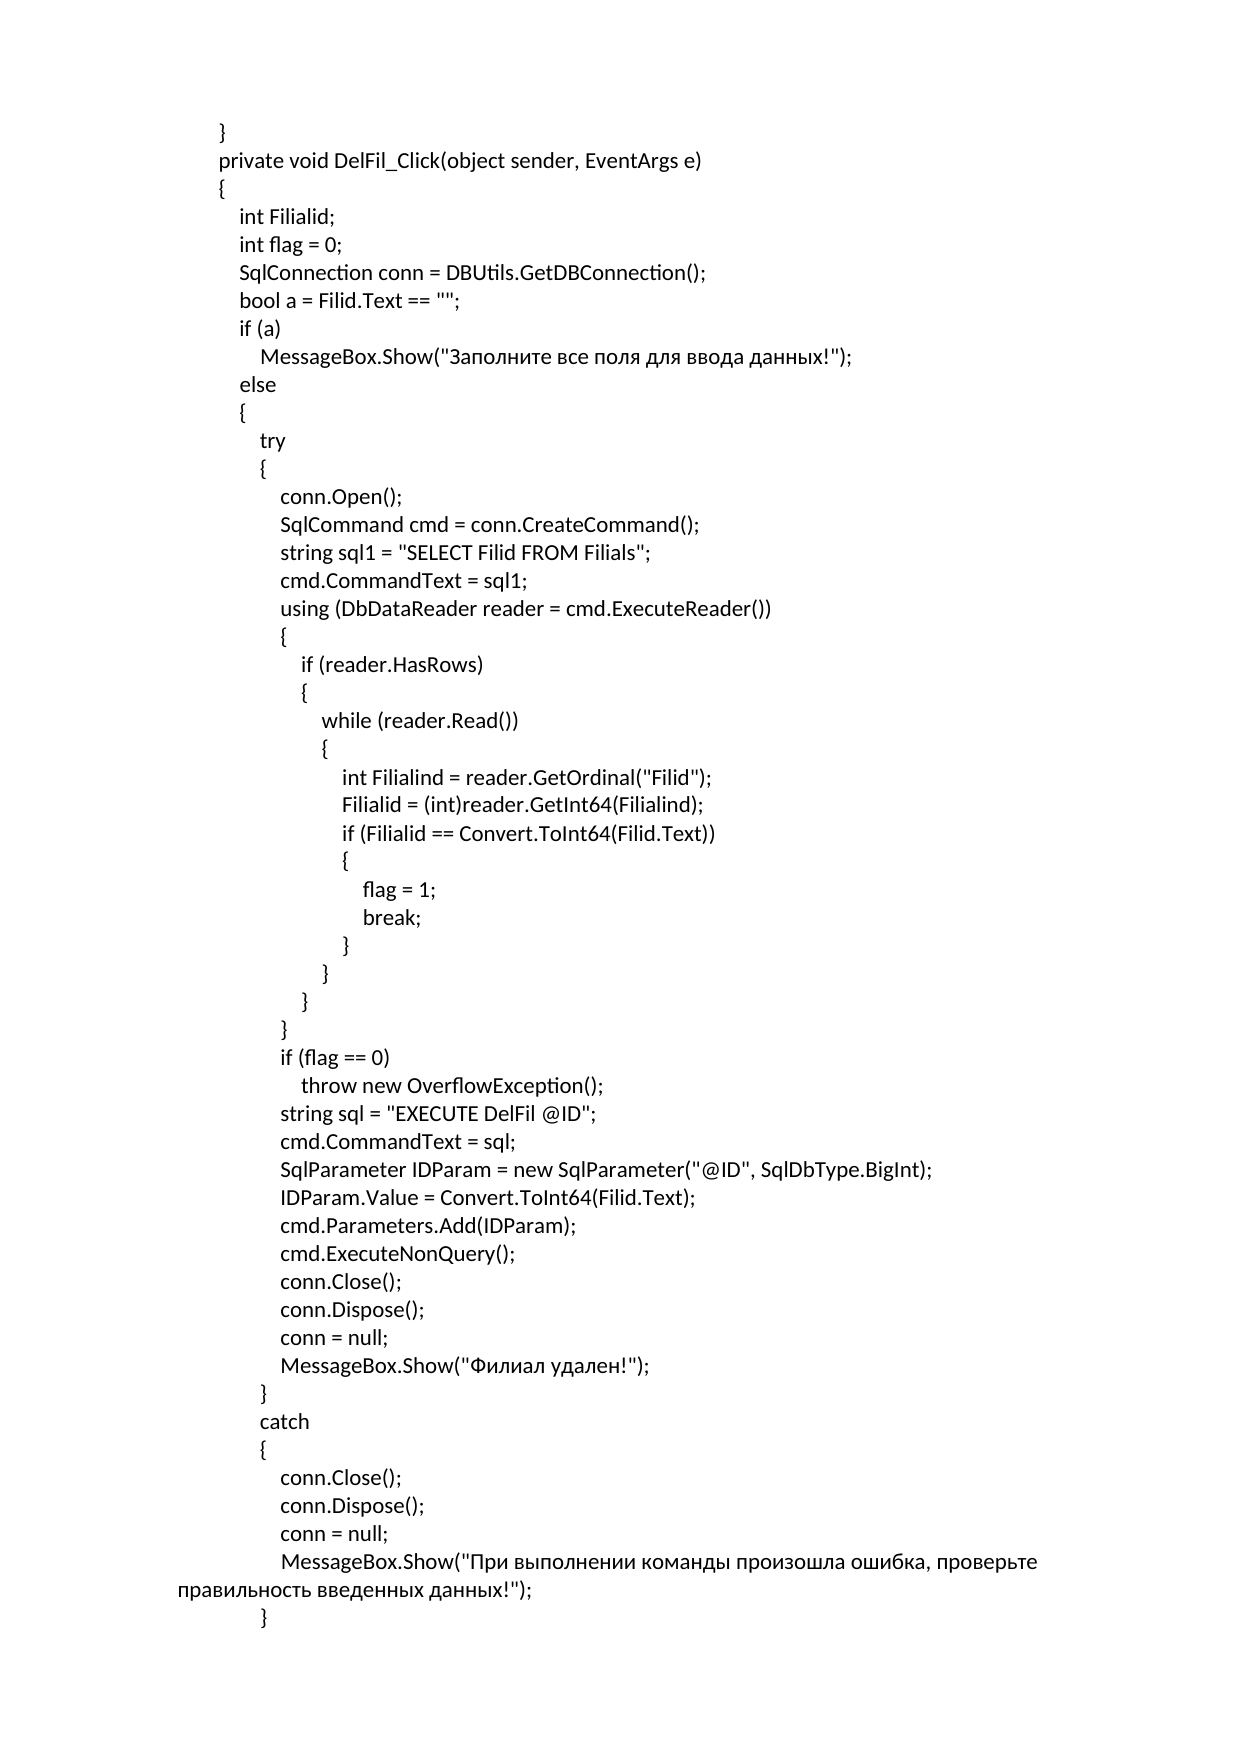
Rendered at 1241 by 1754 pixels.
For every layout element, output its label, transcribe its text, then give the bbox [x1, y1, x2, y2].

text while (reader.Read()) [177, 707, 1152, 734]
text conn.Close(); [177, 1463, 1152, 1491]
text } [177, 1379, 1152, 1407]
text int flag = 0; [177, 230, 1152, 258]
text int Filialid; [177, 202, 1152, 230]
text { [177, 398, 1152, 426]
text conn.Dispose(); [177, 1491, 1152, 1519]
text } [177, 959, 1152, 987]
text { [177, 734, 1152, 763]
text Filialid = (int)reader.GetInt64(Filialind); [177, 791, 1152, 819]
text } [177, 987, 1152, 1015]
text conn.Dispose(); [177, 1295, 1152, 1323]
text break; [177, 903, 1152, 931]
text conn = null; [177, 1519, 1152, 1547]
text conn = null; [177, 1323, 1152, 1351]
text if (Filialid == Convert.ToInt64(Filid.Text)) [177, 819, 1152, 847]
text else [177, 370, 1152, 398]
text throw new OverflowException(); [177, 1071, 1152, 1099]
text string sql = "EXECUTE DelFil @ID"; [177, 1099, 1152, 1127]
text cmd.ExecuteNonQuery(); [177, 1239, 1152, 1267]
text SqlCommand cmd = conn.CreateCommand(); [177, 510, 1152, 538]
text cmd.CommandText = sql; [177, 1127, 1152, 1155]
text { [177, 454, 1152, 482]
text catch [177, 1407, 1152, 1435]
text conn.Close(); [177, 1267, 1152, 1295]
text if (flag == 0) [177, 1043, 1152, 1071]
text conn.Open(); [177, 482, 1152, 510]
text using (DbDataReader reader = cmd.ExecuteReader()) [177, 594, 1152, 622]
text cmd.Parameters.Add(IDParam); [177, 1211, 1152, 1239]
text MessageBox.Show("Заполните все поля для ввода данных!"); [177, 342, 1152, 370]
text SqlParameter IDParam = new SqlParameter("@ID", SqlDbType.BigInt); [177, 1155, 1152, 1183]
text int Filialind = reader.GetOrdinal("Filid"); [177, 763, 1152, 791]
text { [177, 174, 1152, 202]
text IDParam.Value = Convert.ToInt64(Filid.Text); [177, 1183, 1152, 1211]
text cmd.CommandText = sql1; [177, 566, 1152, 594]
text } [177, 118, 1152, 146]
text if (reader.HasRows) [177, 651, 1152, 678]
text { [177, 678, 1152, 707]
text } [177, 1603, 1152, 1631]
text { [177, 847, 1152, 875]
text if (a) [177, 314, 1152, 342]
text flag = 1; [177, 875, 1152, 903]
text SqlConnection conn = DBUtils.GetDBConnection(); [177, 258, 1152, 286]
text private void DelFil_Click(object sender, EventArgs e) [177, 146, 1152, 174]
text } [177, 931, 1152, 959]
text { [177, 622, 1152, 651]
text MessageBox.Show("При выполнении команды произошла ошибка, проверьте правильность введенных данных!"); [177, 1547, 1152, 1603]
text string sql1 = "SELECT Filid FROM Filials"; [177, 538, 1152, 566]
text try [177, 426, 1152, 454]
text { [177, 1435, 1152, 1463]
text MessageBox.Show("Филиал удален!"); [177, 1351, 1152, 1379]
text } [177, 1015, 1152, 1043]
text bool a = Filid.Text == ""; [177, 286, 1152, 314]
